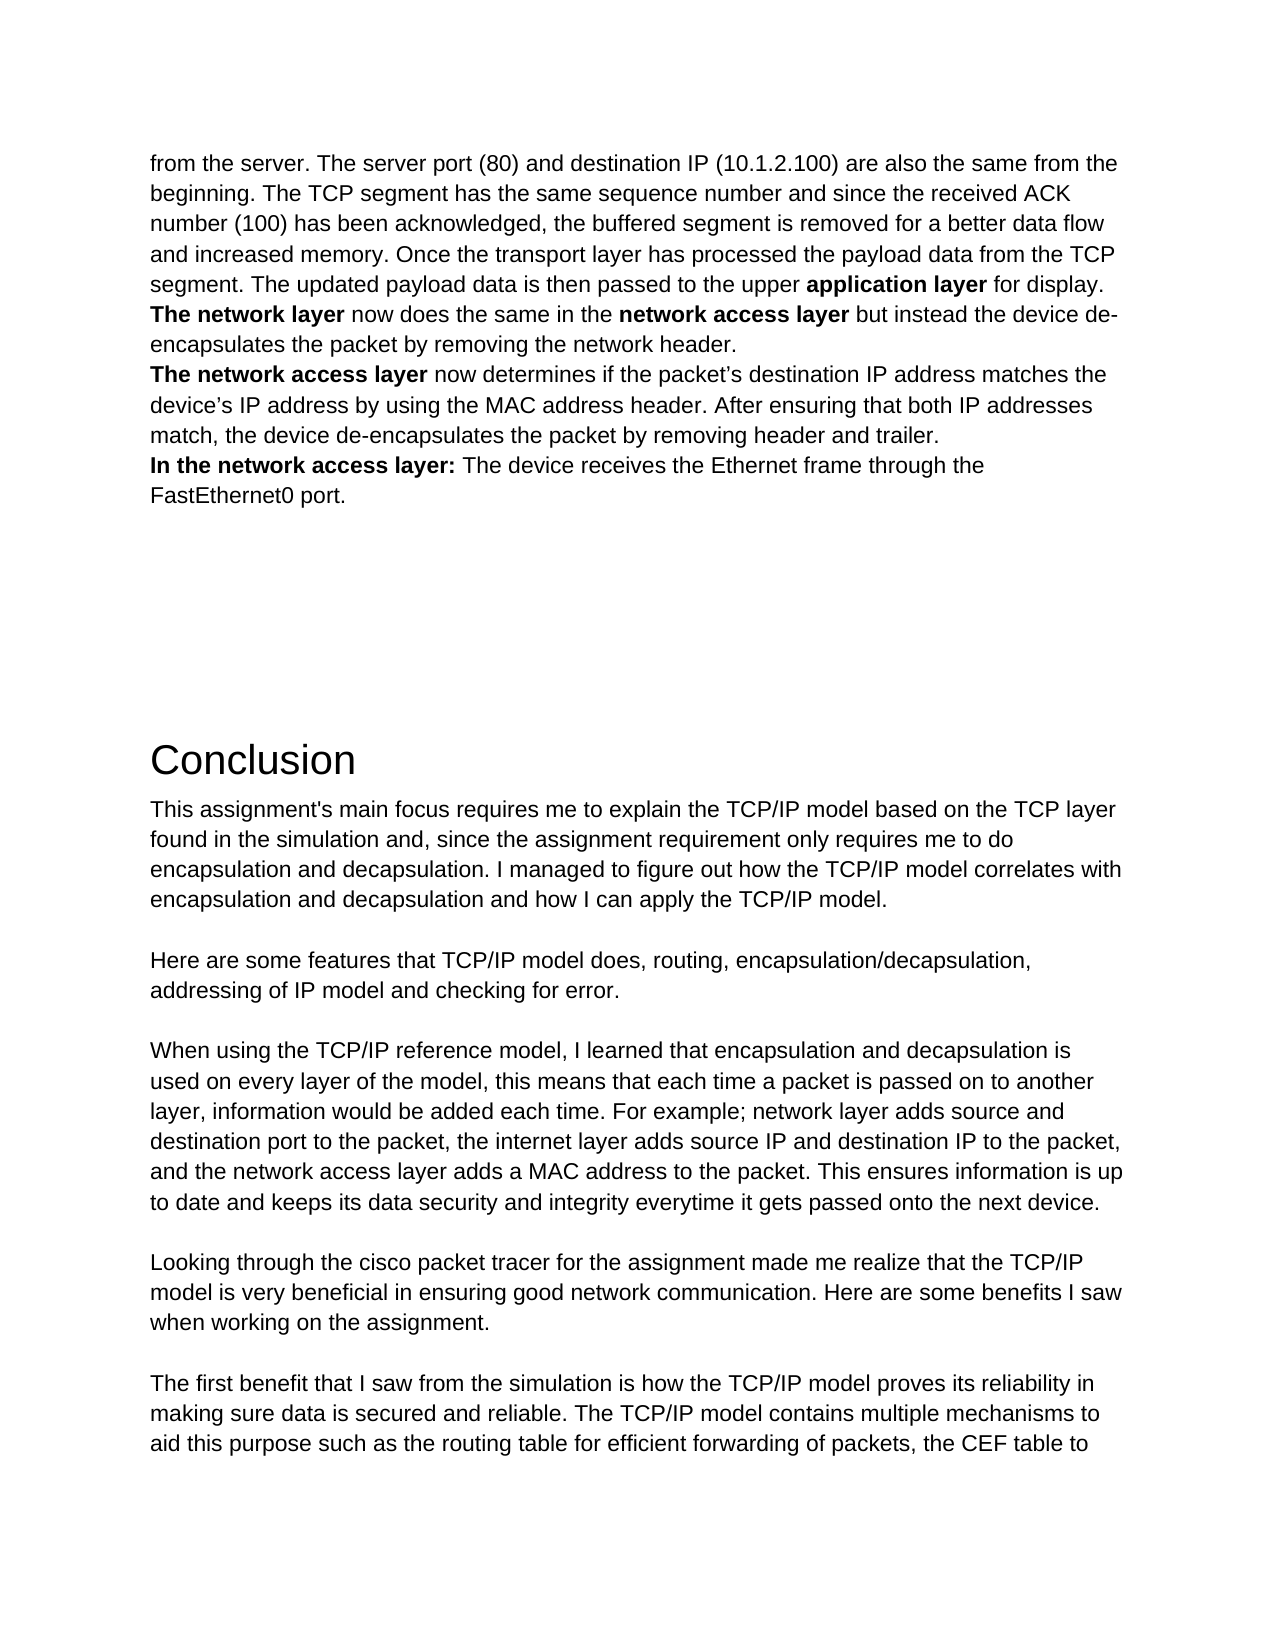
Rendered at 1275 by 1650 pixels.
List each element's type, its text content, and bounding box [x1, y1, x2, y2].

text In the network access layer: The device receives the Ethernet frame through the FastEthernet0 port. [150, 452, 1125, 509]
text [150, 1339, 1125, 1457]
text The network layer now does the same in the network access layer but instead the device de-encapsulates the packet by removing the network header. [150, 301, 1125, 358]
text Here are some features that TCP/IP model does, routing, encapsulation/decapsulation, addressing of IP model and checking for error. [150, 947, 1125, 1003]
text The network access layer now determines if the packet’s destination IP address matches the device’s IP address by using the MAC address header. After ensuring that both IP addresses match, the device de-encapsulates the packet by removing header and trailer. [150, 361, 1125, 448]
text When using the TCP/IP reference model, I learned that encapsulation and decapsulation is used on every layer of the model, this means that each time a packet is passed on to another layer, information would be added each time. For example; network layer adds source and destination port to the packet, the internet layer adds source IP and destination IP to the packet, and the network access layer adds a MAC address to the packet. This ensures information is up to date and keeps its data security and integrity everytime it gets passed onto the next device. [150, 1037, 1125, 1215]
subtitle Conclusion [150, 735, 1125, 783]
text Looking through the cisco packet tracer for the assignment made me realize that the TCP/IP model is very beneficial in ensuring good network communication. Here are some benefits I saw when working on the assignment. [150, 1249, 1125, 1336]
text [150, 150, 1125, 297]
text This assignment's main focus requires me to explain the TCP/IP model based on the TCP layer found in the simulation and, since the assignment requirement only requires me to do encapsulation and decapsulation. I managed to figure out how the TCP/IP model correlates with encapsulation and decapsulation and how I can apply the TCP/IP model. [150, 796, 1125, 913]
